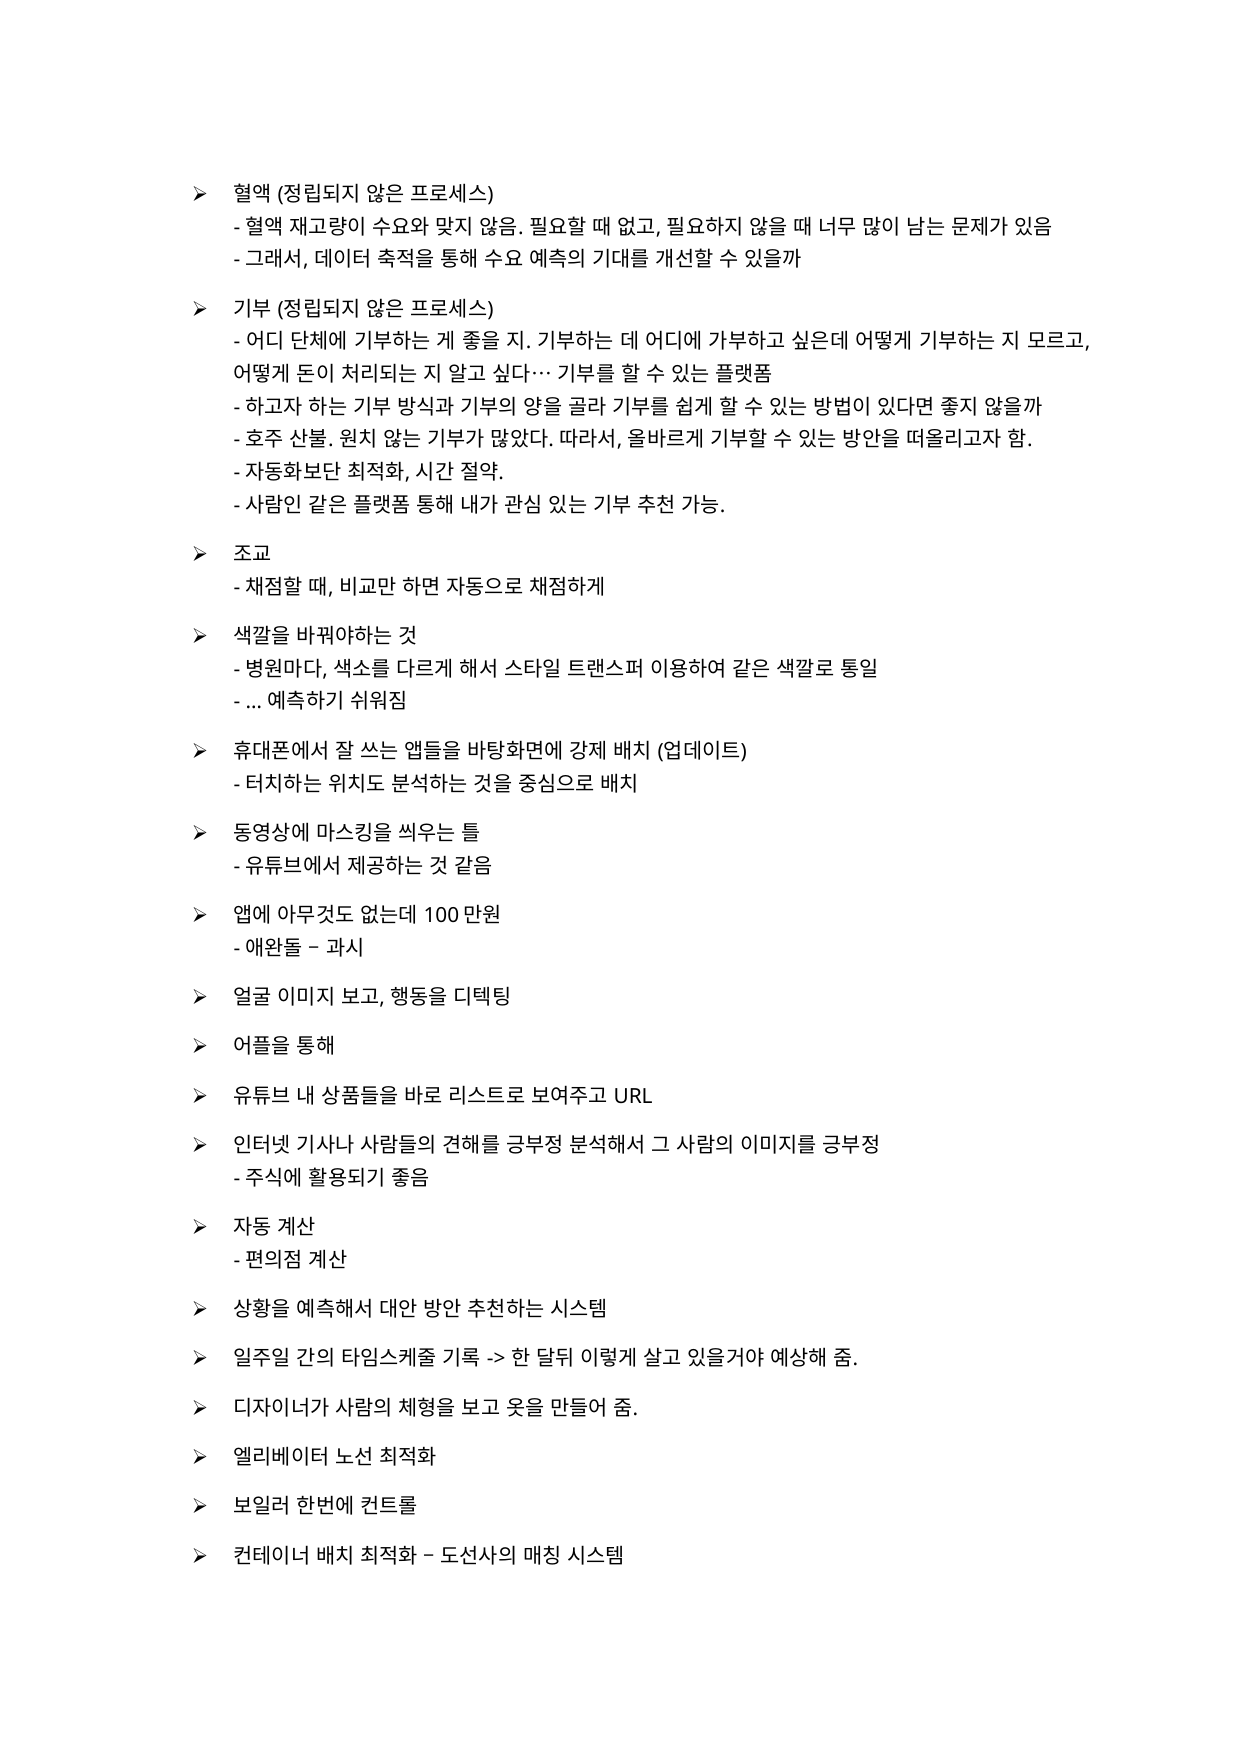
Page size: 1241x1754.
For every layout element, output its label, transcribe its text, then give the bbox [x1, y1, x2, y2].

list 조교 - 채점할 때, 비교만 하면 자동으로 채점하게 [192, 537, 1090, 600]
list 유튜브 내 상품들을 바로 리스트로 보여주고 URL [192, 1079, 1090, 1109]
list 혈액 (정립되지 않은 프로세스) - 혈액 재고량이 수요와 맞지 않음. 필요할 때 없고, 필요하지 않을 때 너무 많이 남는 문제가 있음 - 그래서, 데이터 축적을 통해 수요 예측의 기대를 개선할 수 있을까 [192, 177, 1090, 273]
list 어플을 통해 [192, 1030, 1090, 1060]
list 얼굴 이미지 보고, 행동을 디텍팅 [192, 980, 1090, 1011]
list 기부 (정립되지 않은 프로세스) - 어디 단체에 기부하는 게 좋을 지. 기부하는 데 어디에 가부하고 싶은데 어떻게 기부하는 지 모르고, 어떻게 돈이 처리되는 지 알고 싶다… 기부를 할 수 있는 플랫폼 - 하고자 하는 기부 방식과 기부의 양을 골라 기부를 쉽게 할 수 있는 방법이 있다면 좋지 않을까 - 호주 산불. 원치 않는 기부가 많았다. 따라서, 올바르게 기부할 수 있는 방안을 떠올리고자 함. - 자동화보단 최적화, 시간 절약. - 사람인 같은 플랫폼 통해 내가 관심 있는 기부 추천 가능. [192, 292, 1090, 518]
list 인터넷 기사나 사람들의 견해를 긍부정 분석해서 그 사람의 이미지를 긍부정 - 주식에 활용되기 좋음 [192, 1128, 1090, 1191]
list 보일러 한번에 컨트롤 [192, 1489, 1090, 1520]
list 상황을 예측해서 대안 방안 추천하는 시스템 [192, 1292, 1090, 1322]
list 휴대폰에서 잘 쓰는 앱들을 바탕화면에 강제 배치 (업데이트) - 터치하는 위치도 분석하는 것을 중심으로 배치 [192, 734, 1090, 797]
list 동영상에 마스킹을 씌우는 틀 - 유튜브에서 제공하는 것 같음 [192, 816, 1090, 879]
list 디자이너가 사람의 체형을 보고 옷을 만들어 줌. [192, 1391, 1090, 1421]
list 엘리베이터 노선 최적화 [192, 1440, 1090, 1471]
list 일주일 간의 타임스케줄 기록 -> 한 달뒤 이렇게 살고 있을거야 예상해 줌. [192, 1342, 1090, 1372]
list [192, 1539, 1090, 1569]
list 자동 계산 - 편의점 계산 [192, 1210, 1090, 1273]
list 앱에 아무것도 없는데 100만원 - 애완돌 – 과시 [192, 898, 1090, 961]
list 색깔을 바꿔야하는 것 - 병원마다, 색소를 다르게 해서 스타일 트랜스퍼 이용하여 같은 색깔로 통일 - … 예측하기 쉬워짐 [192, 619, 1090, 715]
